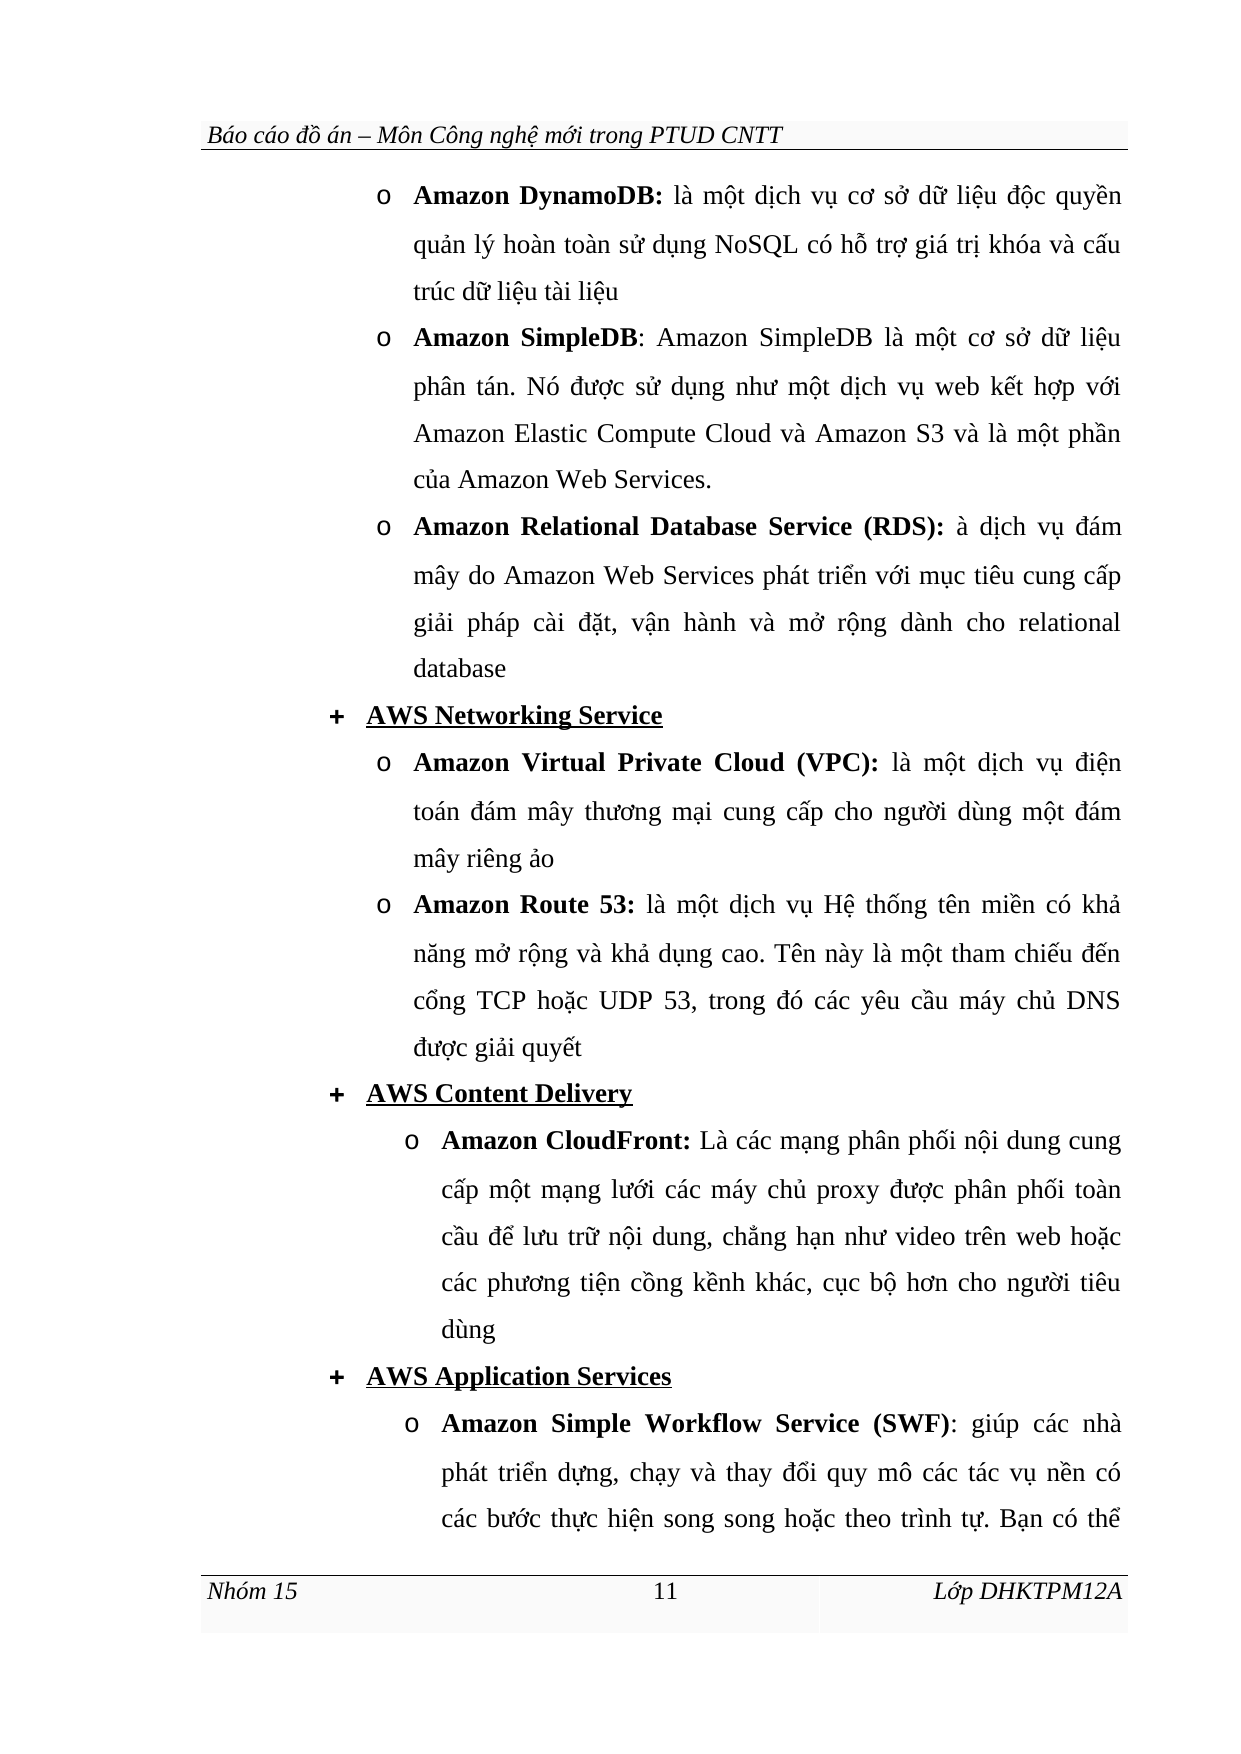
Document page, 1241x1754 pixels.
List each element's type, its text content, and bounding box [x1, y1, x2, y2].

list Amazon SimpleDB: Amazon SimpleDB là một cơ sở dữ liệu phân tán. Nó được sử dụng như một dịch vụ web kết hợp với Amazon Elastic Compute Cloud và Amazon S3 và là một phần của Amazon Web Services. [376, 321, 1122, 495]
list Amazon Relational Database Service (RDS): à dịch vụ đám mây do Amazon Web Services phát triển với mục tiêu cung cấp giải pháp cài đặt, vận hành và mở rộng dành cho relational database [376, 510, 1122, 684]
list AWS Networking Service [329, 699, 1122, 731]
list Amazon Virtual Private Cloud (VPC): là một dịch vụ điện toán đám mây thương mại cung cấp cho người dùng một đám mây riêng ảo [376, 746, 1122, 873]
list AWS Content Delivery [329, 1077, 1122, 1109]
list Amazon CloudFront: Là các mạng phân phối nội dung cung cấp một mạng lưới các máy chủ proxy được phân phối toàn cầu để lưu trữ nội dung, chẳng hạn như video trên web hoặc các phương tiện cồng kềnh khác, cục bộ hơn cho người tiêu dùng [404, 1124, 1122, 1344]
list AWS Application Services [329, 1360, 1122, 1391]
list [404, 1407, 1122, 1533]
list Amazon DynamoDB: là một dịch vụ cơ sở dữ liệu độc quyền quản lý hoàn toàn sử dụng NoSQL có hỗ trợ giá trị khóa và cấu trúc dữ liệu tài liệu [376, 179, 1122, 306]
list Amazon Route 53: là một dịch vụ Hệ thống tên miền có khả năng mở rộng và khả dụng cao. Tên này là một tham chiếu đến cổng TCP hoặc UDP 53, trong đó các yêu cầu máy chủ DNS được giải quyết [376, 888, 1122, 1062]
